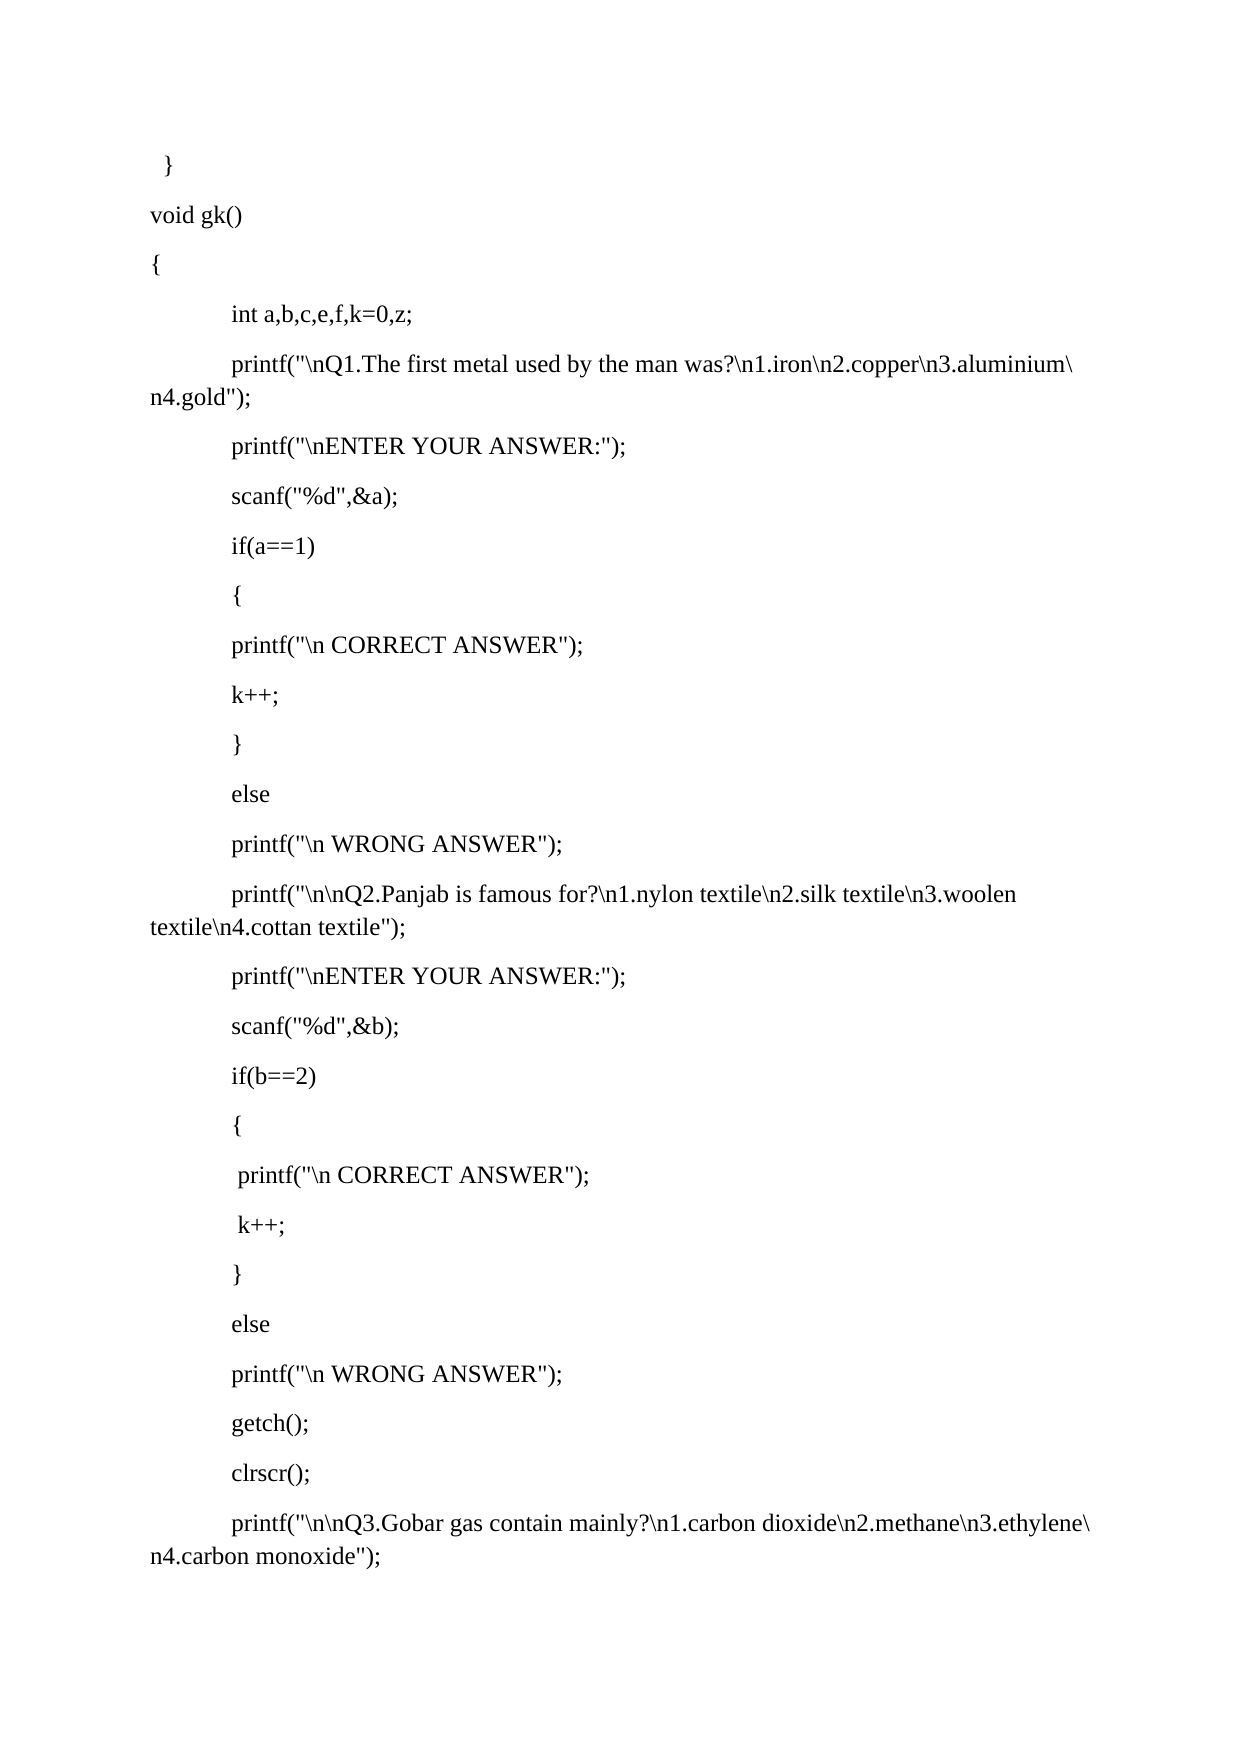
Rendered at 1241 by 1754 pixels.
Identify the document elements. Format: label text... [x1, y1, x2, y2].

text if(b==2) [150, 1061, 1090, 1089]
text { [150, 249, 1090, 278]
text getch(); [150, 1408, 1090, 1437]
text scanf("%d",&a); [150, 481, 1090, 510]
text printf("\nENTER YOUR ANSWER:"); [150, 961, 1090, 990]
text printf("\n WRONG ANSWER"); [150, 1359, 1090, 1388]
text printf("\nENTER YOUR ANSWER:"); [150, 431, 1090, 460]
text printf("\n\nQ3.Gobar gas contain mainly?\n1.carbon dioxide\n2.methane\n3.ethylene\n4.carbon monoxide"); [150, 1508, 1090, 1570]
text k++; [150, 1210, 1090, 1238]
text } [150, 729, 1090, 758]
text clrscr(); [150, 1458, 1090, 1487]
text printf("\nQ1.The first metal used by the man was?\n1.iron\n2.copper\n3.aluminium\n4.gold"); [150, 349, 1090, 411]
text printf("\n CORRECT ANSWER"); [150, 1160, 1090, 1189]
text void gk() [150, 200, 1090, 228]
text { [150, 581, 1090, 609]
text printf("\n CORRECT ANSWER"); [150, 630, 1090, 659]
text printf("\n\nQ2.Panjab is famous for?\n1.nylon textile\n2.silk textile\n3.woolen textile\n4.cottan textile"); [150, 879, 1090, 940]
text printf("\n WRONG ANSWER"); [150, 829, 1090, 858]
text k++; [150, 680, 1090, 709]
text } [150, 150, 1090, 179]
text scanf("%d",&b); [150, 1011, 1090, 1040]
text else [150, 779, 1090, 808]
text int a,b,c,e,f,k=0,z; [150, 299, 1090, 328]
text { [150, 1110, 1090, 1139]
text if(a==1) [150, 531, 1090, 559]
text } [150, 1259, 1090, 1288]
text else [150, 1309, 1090, 1338]
